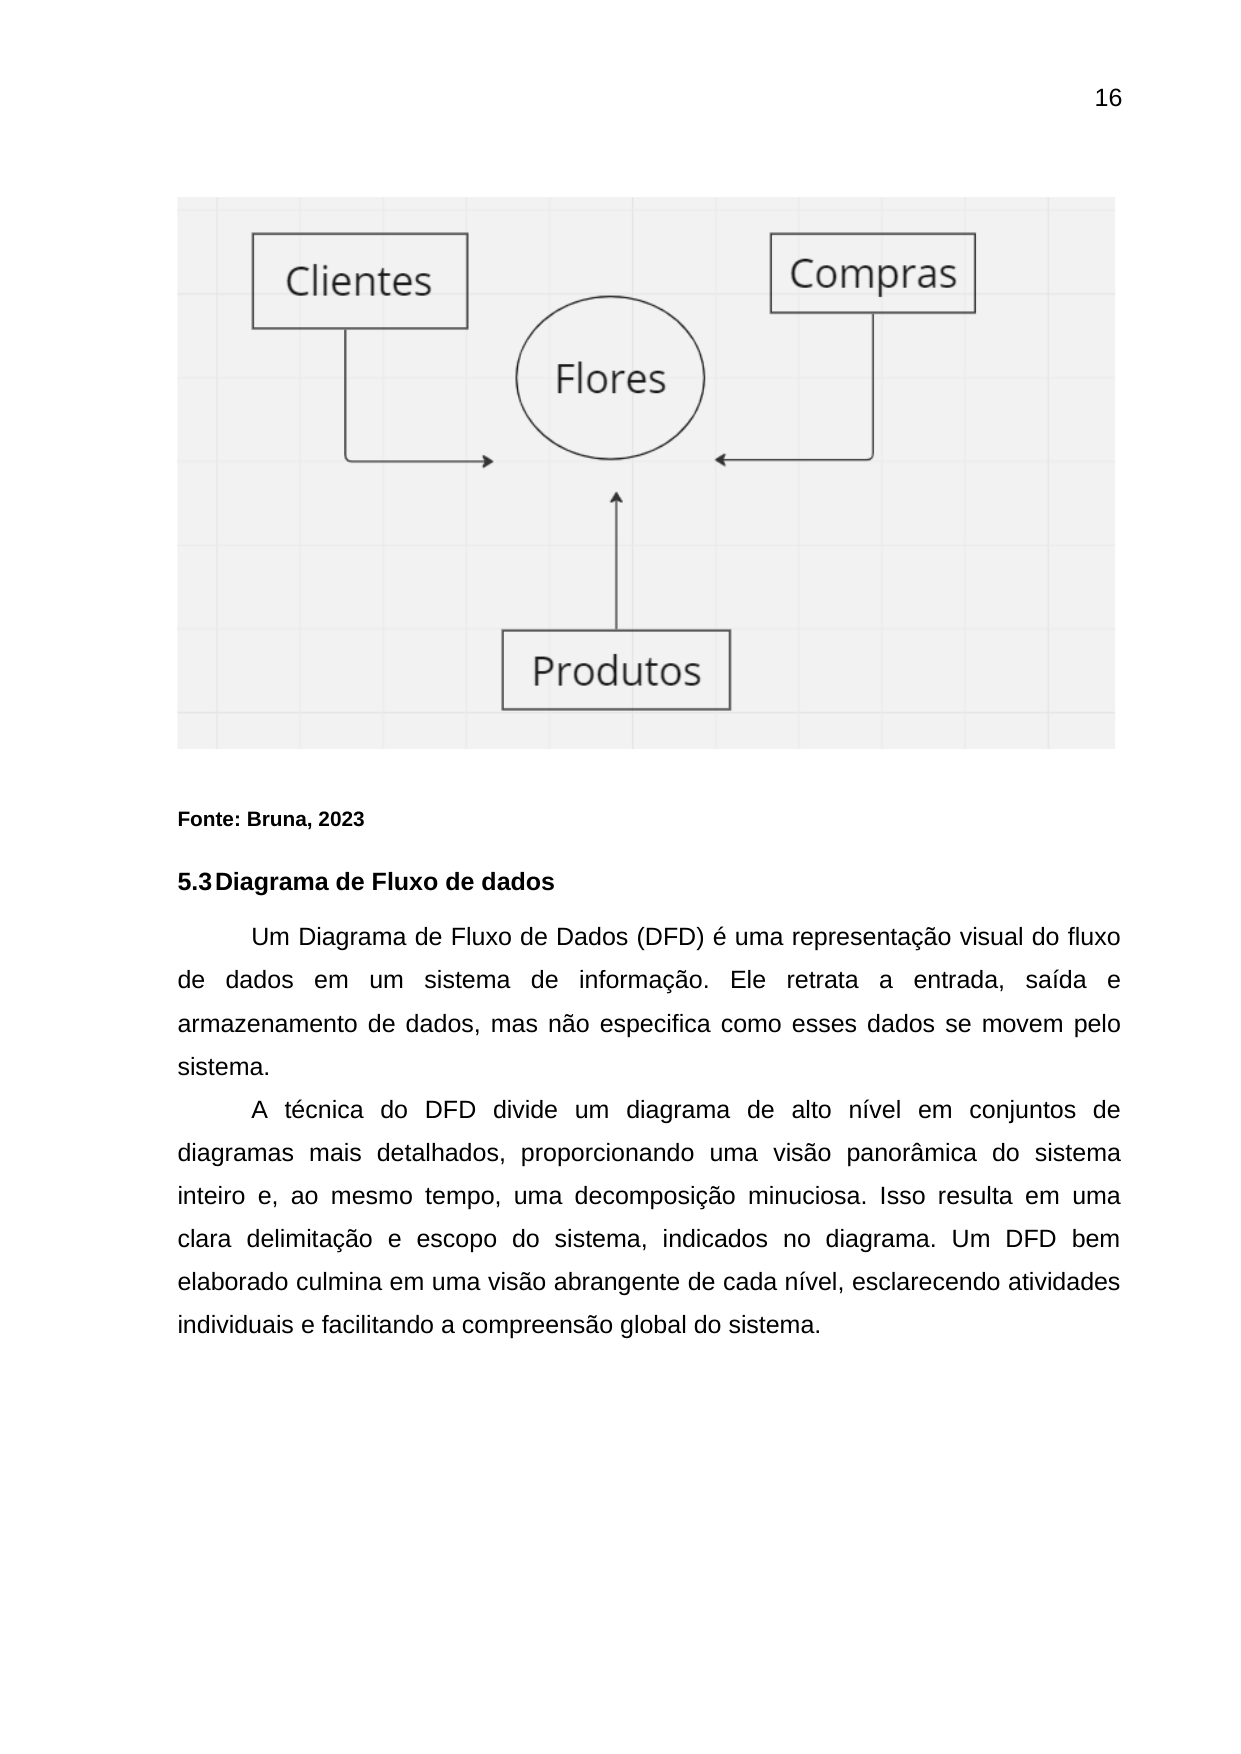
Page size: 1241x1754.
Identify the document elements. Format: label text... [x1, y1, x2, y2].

subtitle Diagrama de Fluxo de dados [177, 867, 1122, 896]
text Um Diagrama de Fluxo de Dados (DFD) é uma representação visual do fluxo de dados em um sistema de informação. Ele retrata a entrada, saída e armazenamento de dados, mas não especifica como esses dados se movem pelo sistema. [177, 922, 1122, 1081]
text Fonte: Bruna, 2023 [177, 806, 1122, 830]
picture [177, 197, 1116, 749]
text A técnica do DFD divide um diagrama de alto nível em conjuntos de diagramas mais detalhados, proporcionando uma visão panorâmica do sistema inteiro e, ao mesmo tempo, uma decomposição minuciosa. Isso resulta em uma clara delimitação e escopo do sistema, indicados no diagrama. Um DFD bem elaborado culmina em uma visão abrangente de cada nível, esclarecendo atividades individuais e facilitando a compreensão global do sistema. [177, 1095, 1122, 1339]
